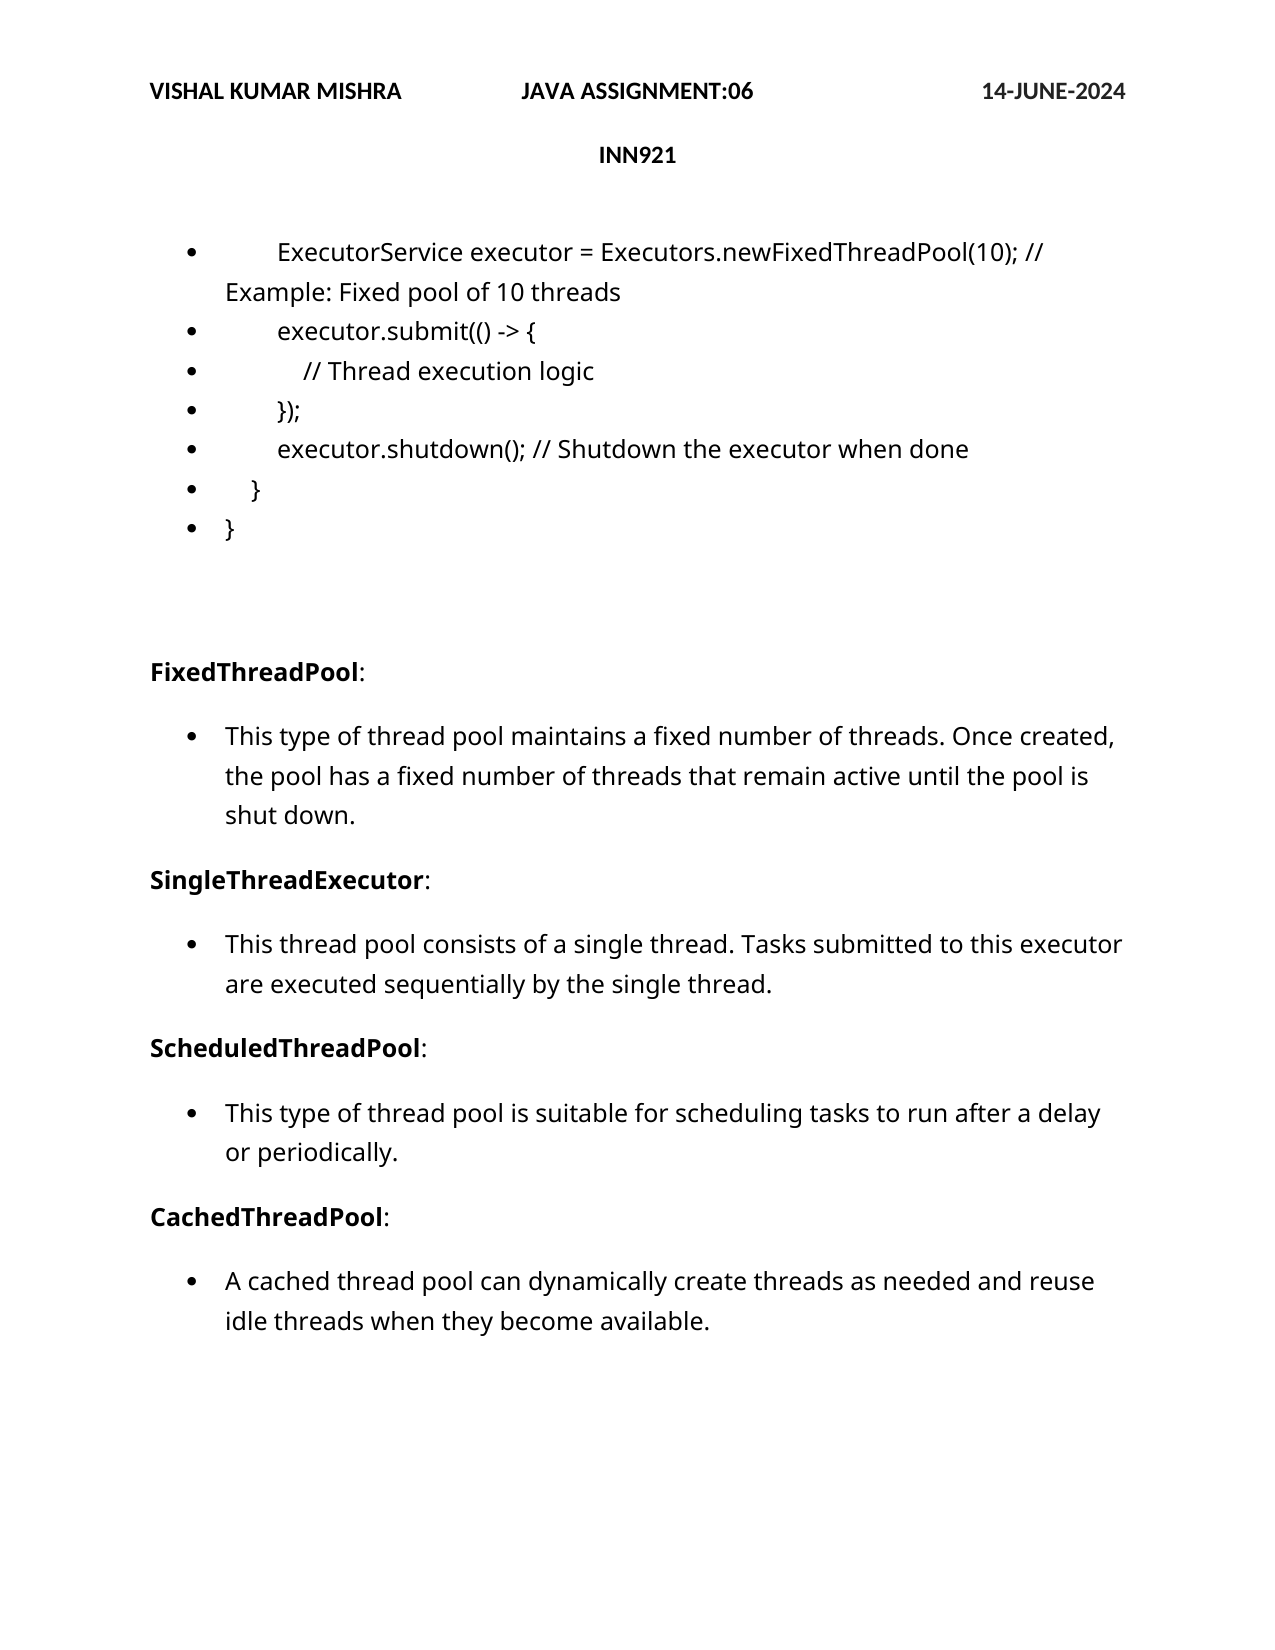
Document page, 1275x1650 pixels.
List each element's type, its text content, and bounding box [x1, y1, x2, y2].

text CachedThreadPool: [150, 1199, 1125, 1233]
list This type of thread pool maintains a fixed number of threads. Once created, the pool has a fixed number of threads that remain active until the pool is shut down. [187, 719, 1125, 832]
text FixedThreadPool: [150, 654, 1125, 688]
text SingleThreadExecutor: [150, 862, 1125, 896]
list } [187, 511, 1125, 545]
list A cached thread pool can dynamically create threads as needed and reuse idle threads when they become available. [187, 1264, 1125, 1337]
list executor.shutdown(); // Shutdown the executor when done [187, 432, 1125, 466]
list ExecutorService executor = Executors.newFixedThreadPool(10); // Example: Fixed pool of 10 threads [187, 235, 1125, 308]
text ScheduledThreadPool: [150, 1031, 1125, 1065]
list } [187, 472, 1125, 506]
list This type of thread pool is suitable for scheduling tasks to run after a delay or periodically. [187, 1095, 1125, 1169]
list This thread pool consists of a single thread. Tasks submitted to this executor are executed sequentially by the single thread. [187, 927, 1125, 1000]
list }); [187, 393, 1125, 427]
list // Thread execution logic [187, 353, 1125, 387]
list executor.submit(() -> { [187, 314, 1125, 348]
